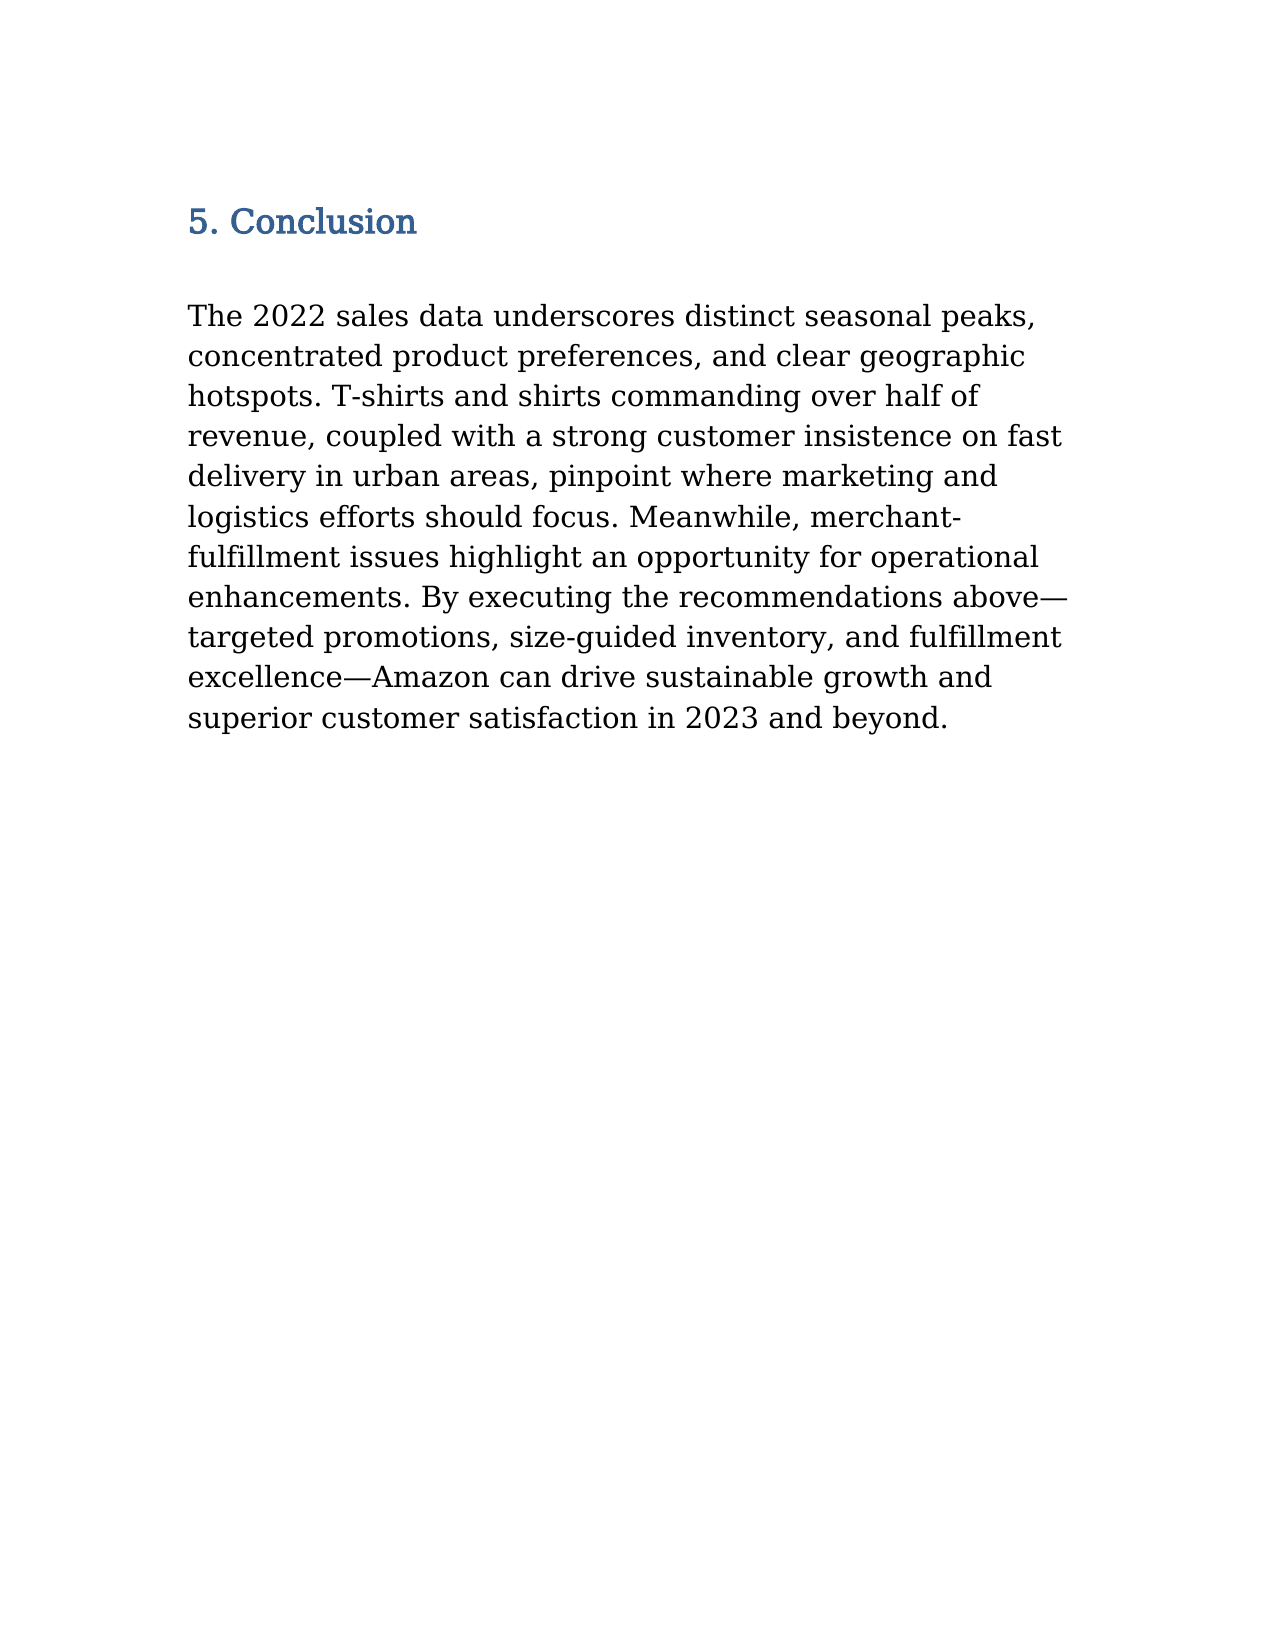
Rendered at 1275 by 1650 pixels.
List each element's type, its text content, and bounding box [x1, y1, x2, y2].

text The 2022 sales data underscores distinct seasonal peaks, concentrated product preferences, and clear geographic hotspots. T-shirts and shirts commanding over half of revenue, coupled with a strong customer insistence on fast delivery in urban areas, pinpoint where marketing and logistics efforts should focus. Meanwhile, merchant-fulfillment issues highlight an opportunity for operational enhancements. By executing the recommendations above—targeted promotions, size-guided inventory, and fulfillment excellence—Amazon can drive sustainable growth and superior customer satisfaction in 2023 and beyond. [187, 297, 1087, 734]
subtitle 5. Conclusion [187, 200, 1087, 240]
